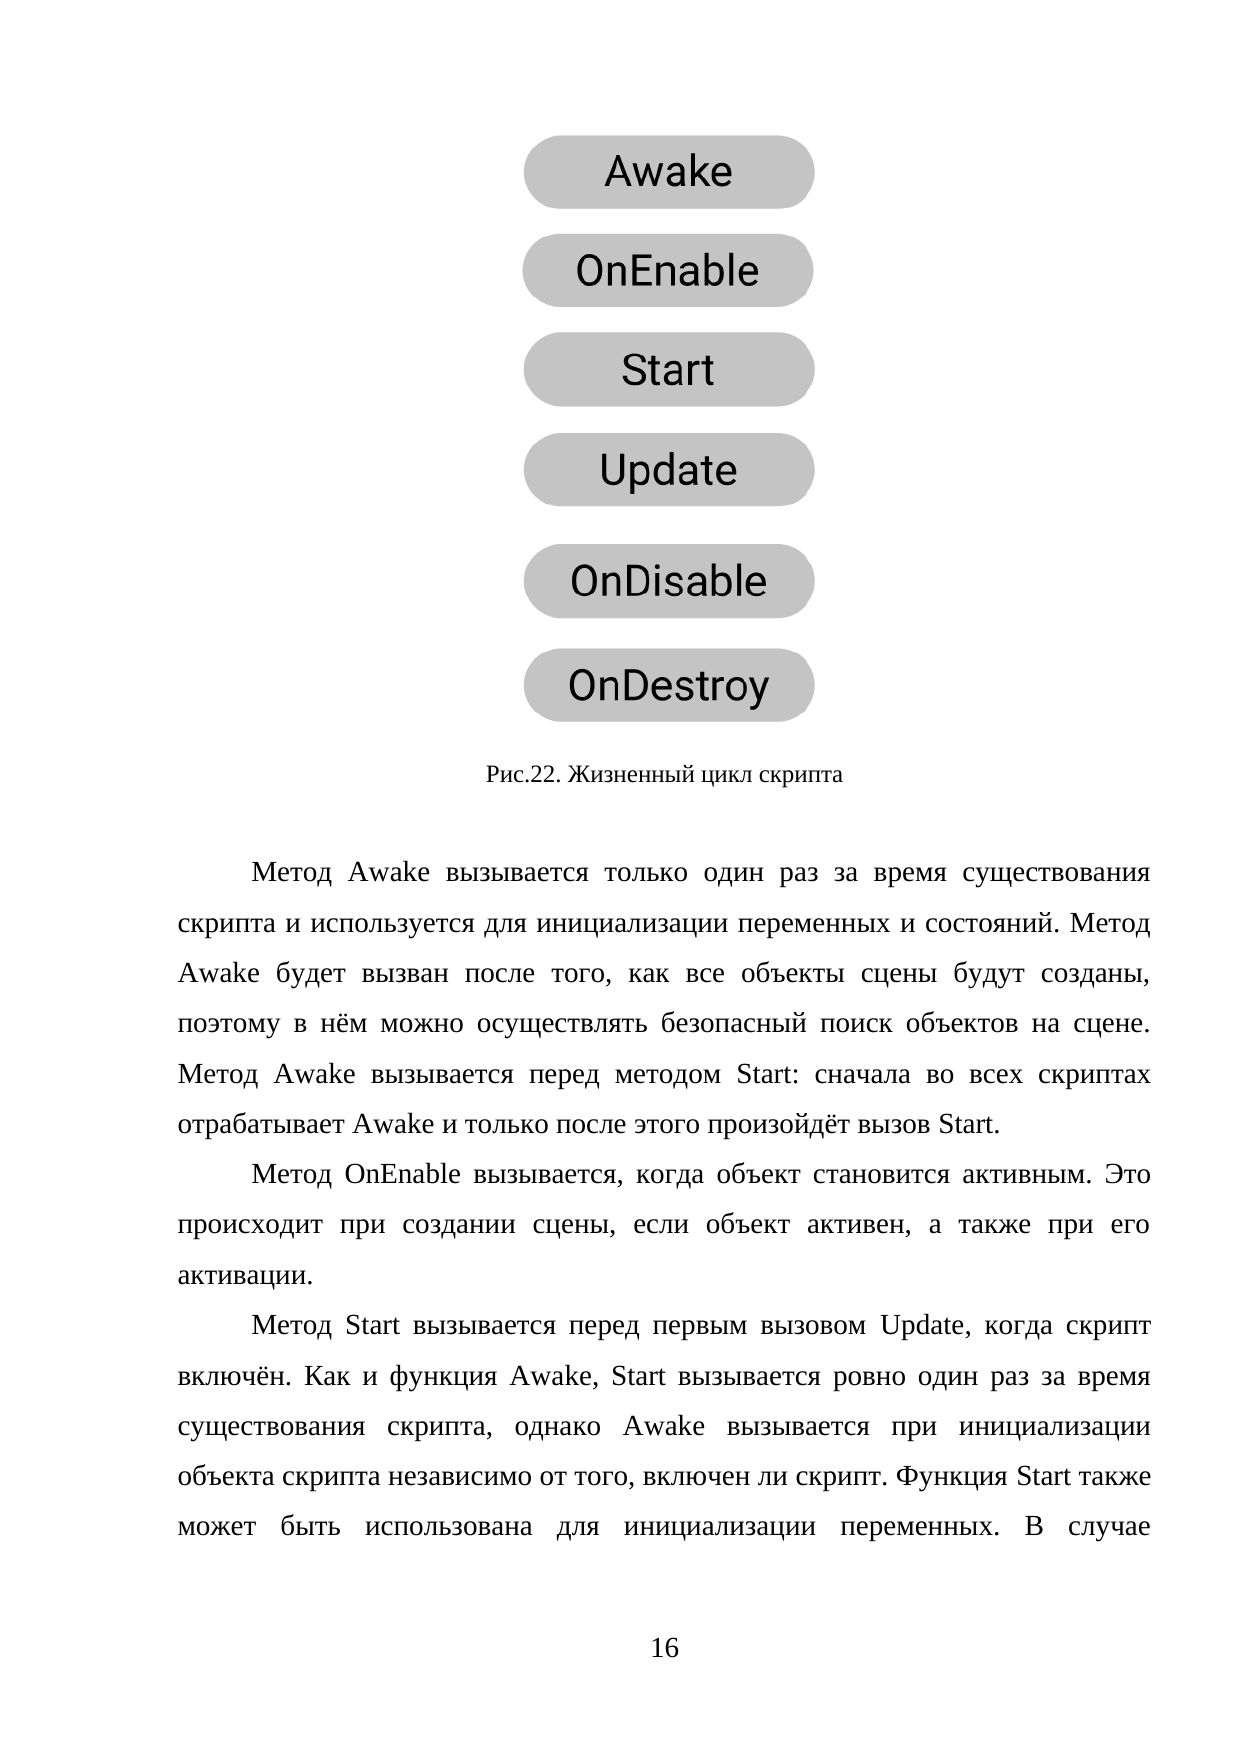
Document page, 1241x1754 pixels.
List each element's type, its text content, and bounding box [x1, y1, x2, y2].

picture [426, 118, 902, 742]
text Рис.22. Жизненный цикл скрипта [177, 759, 1152, 838]
text Метод OnEnable вызывается, когда объект становится активным. Это происходит при создании сцены, если объект активен, а также при его активации. [177, 1156, 1152, 1291]
text Метод Awake вызывается только один раз за время существования скрипта и используется для инициализации переменных и состояний. Метод Awake будет вызван после того, как все объекты сцены будут созданы, поэтому в нём можно осуществлять безопасный поиск объектов на сцене. Метод Awake вызывается перед методом Start: сначала во всех скриптах отрабатывает Awake и только после этого произойдёт вызов Start. [177, 854, 1152, 1139]
